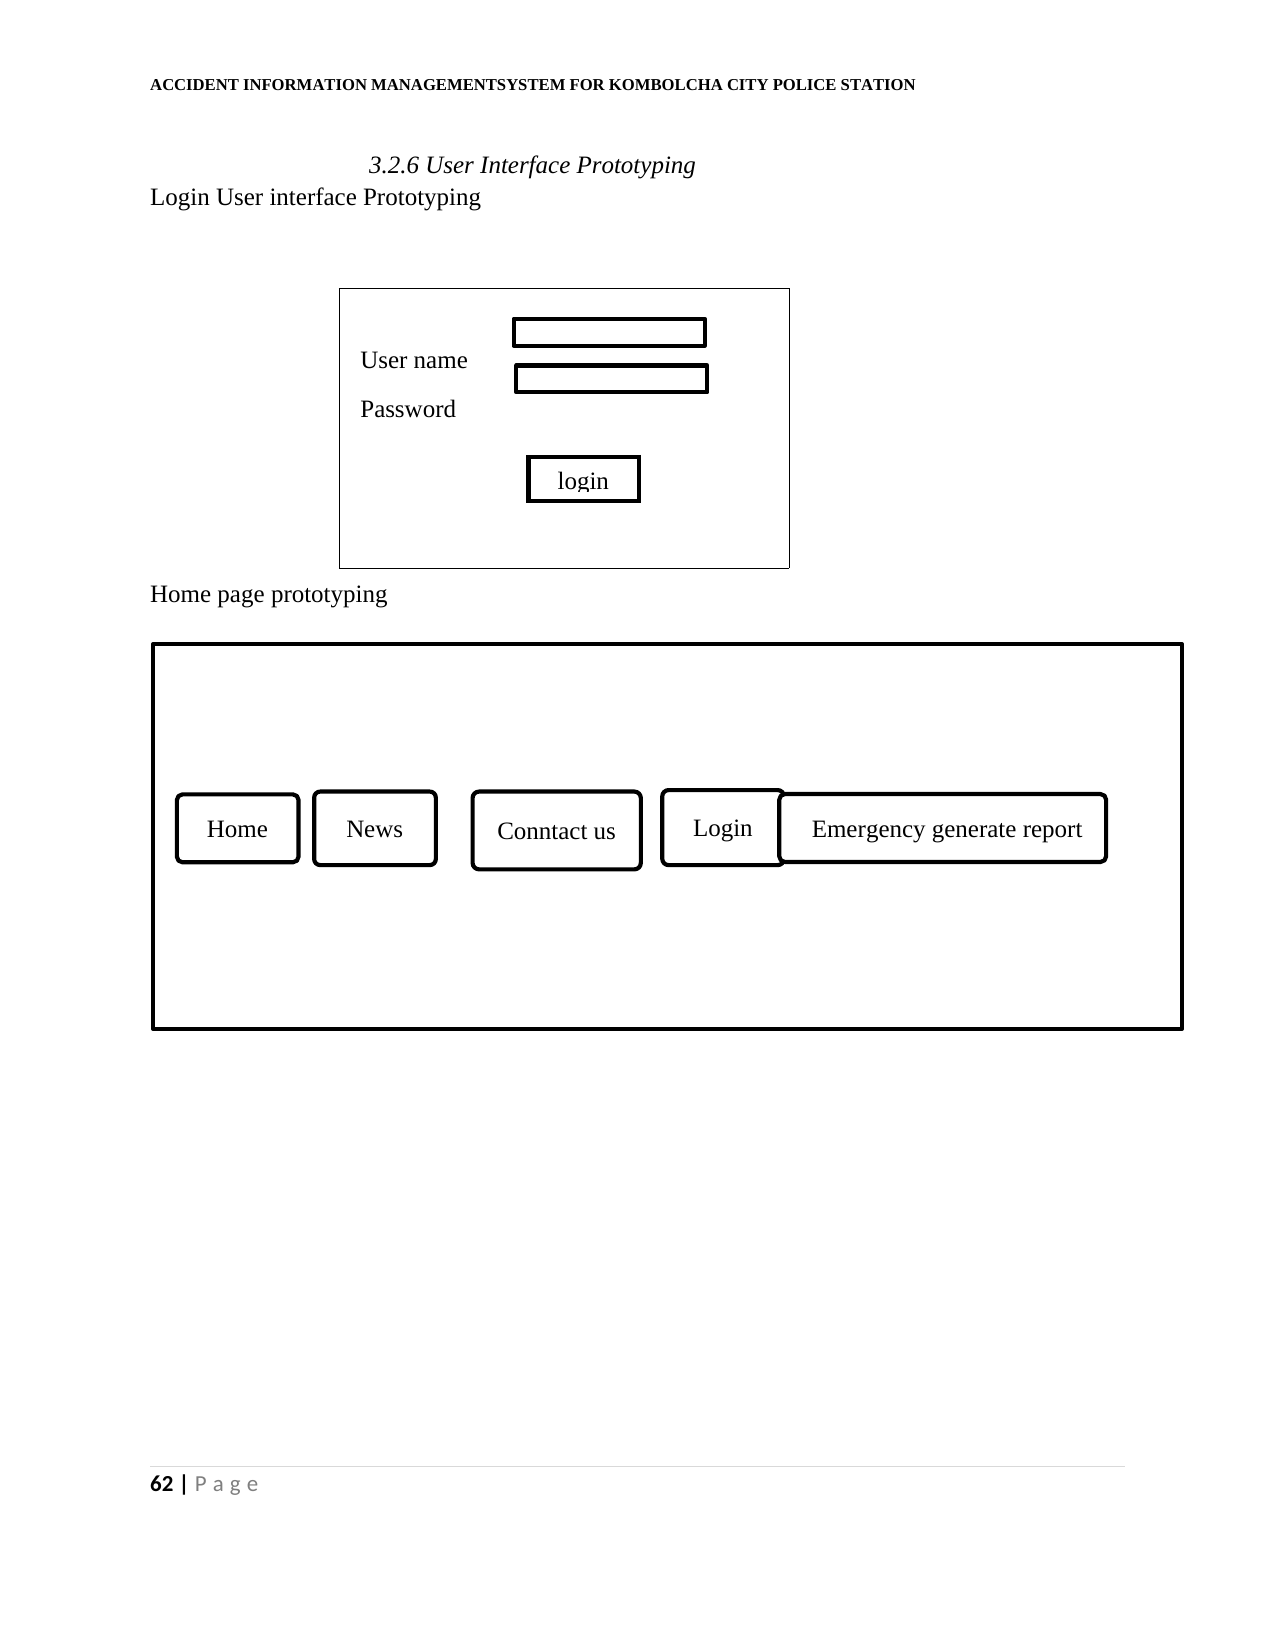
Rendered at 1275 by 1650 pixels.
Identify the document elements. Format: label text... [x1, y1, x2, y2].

subtitle 3.2.6 User Interface Prototyping [369, 150, 1125, 179]
text Login User interface Prototyping [150, 182, 1125, 210]
text Home page prototyping [150, 579, 1125, 608]
